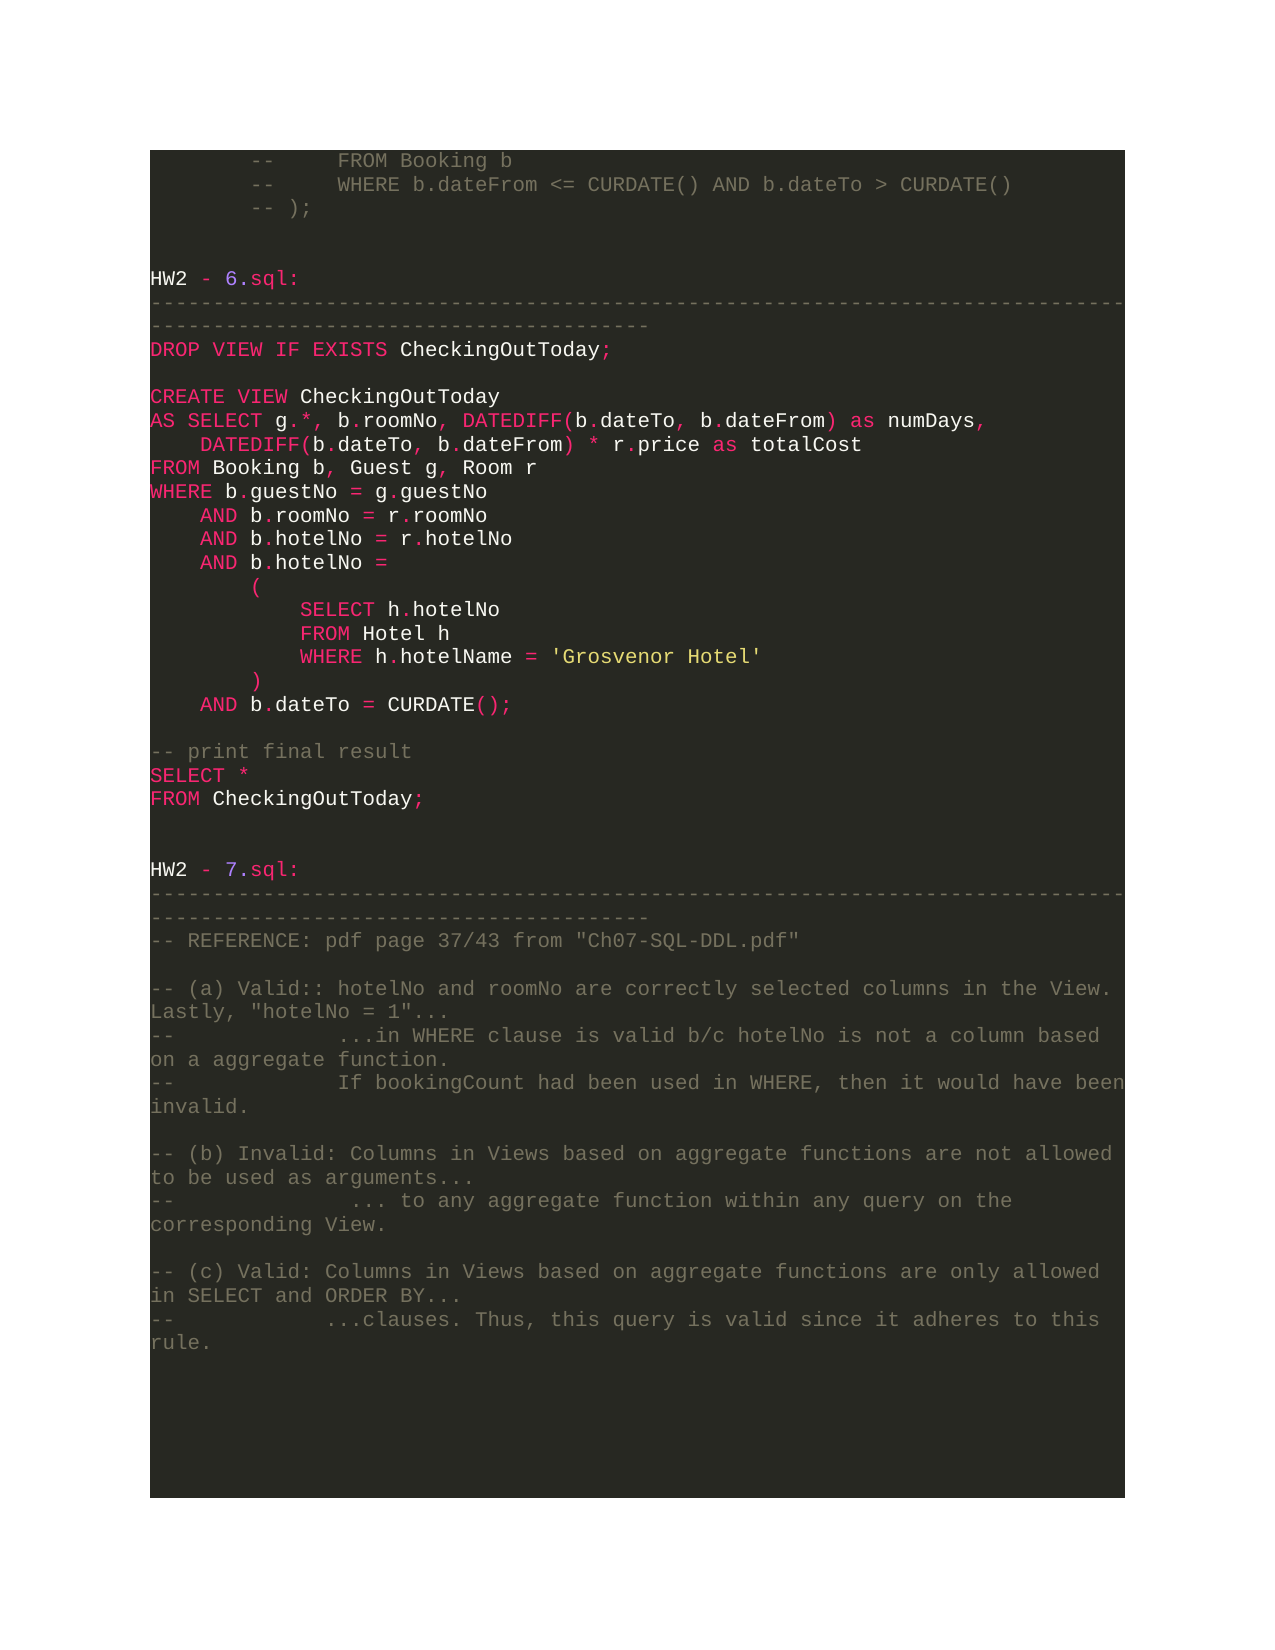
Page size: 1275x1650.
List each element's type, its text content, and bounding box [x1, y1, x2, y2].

text WHERE b.guestNo = g.guestNo [150, 481, 1125, 505]
text AND b.dateTo = CURDATE(); [150, 694, 1125, 717]
text AND b.roomNo = r.roomNo [150, 505, 1125, 528]
text AS SELECT g.*, b.roomNo, DATEDIFF(b.dateTo, b.dateFrom) as numDays, [150, 410, 1125, 434]
text AND b.hotelNo = [150, 552, 1125, 576]
text -- (b) Invalid: Columns in Views based on aggregate functions are not allowed to be used as arguments... [150, 1143, 1125, 1190]
text -- (c) Valid: Columns in Views based on aggregate functions are only allowed in SELECT and ORDER BY... [150, 1261, 1125, 1309]
text FROM Hotel h [150, 623, 1125, 647]
text WHERE h.hotelName = 'Grosvenor Hotel' [150, 647, 1125, 670]
text ) [150, 670, 1125, 694]
text -- ... to any aggregate function within any query on the corresponding View. [150, 1190, 1125, 1238]
text -- If bookingCount had been used in WHERE, then it would have been invalid. [150, 1072, 1125, 1119]
text SELECT * [150, 765, 1125, 788]
text -- ); [150, 197, 1125, 221]
text ( [150, 576, 1125, 599]
text HW2 - 6.sql: ---------------------------------------------------------------------------------------------------------------------- [150, 268, 1125, 339]
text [150, 174, 1125, 197]
text CREATE VIEW CheckingOutToday [150, 386, 1125, 410]
text -- (a) Valid:: hotelNo and roomNo are correctly selected columns in the View. Lastly, "hotelNo = 1"... [150, 978, 1125, 1025]
text DROP VIEW IF EXISTS CheckingOutToday; [150, 339, 1125, 363]
text FROM CheckingOutToday; [150, 788, 1125, 812]
text -- print final result [150, 741, 1125, 765]
text -- REFERENCE: pdf page 37/43 from "Ch07-SQL-DDL.pdf" [150, 930, 1125, 954]
text SELECT h.hotelNo [150, 599, 1125, 623]
text -- FROM Booking b [150, 150, 1125, 174]
text -- ...clauses. Thus, this query is valid since it adheres to this rule. [150, 1309, 1125, 1356]
text DATEDIFF(b.dateTo, b.dateFrom) * r.price as totalCost [150, 434, 1125, 457]
text FROM Booking b, Guest g, Room r [150, 457, 1125, 481]
text AND b.hotelNo = r.hotelNo [150, 528, 1125, 552]
text HW2 - 7.sql: ---------------------------------------------------------------------------------------------------------------------- [150, 859, 1125, 930]
text -- ...in WHERE clause is valid b/c hotelNo is not a column based on a aggregate function. [150, 1025, 1125, 1072]
